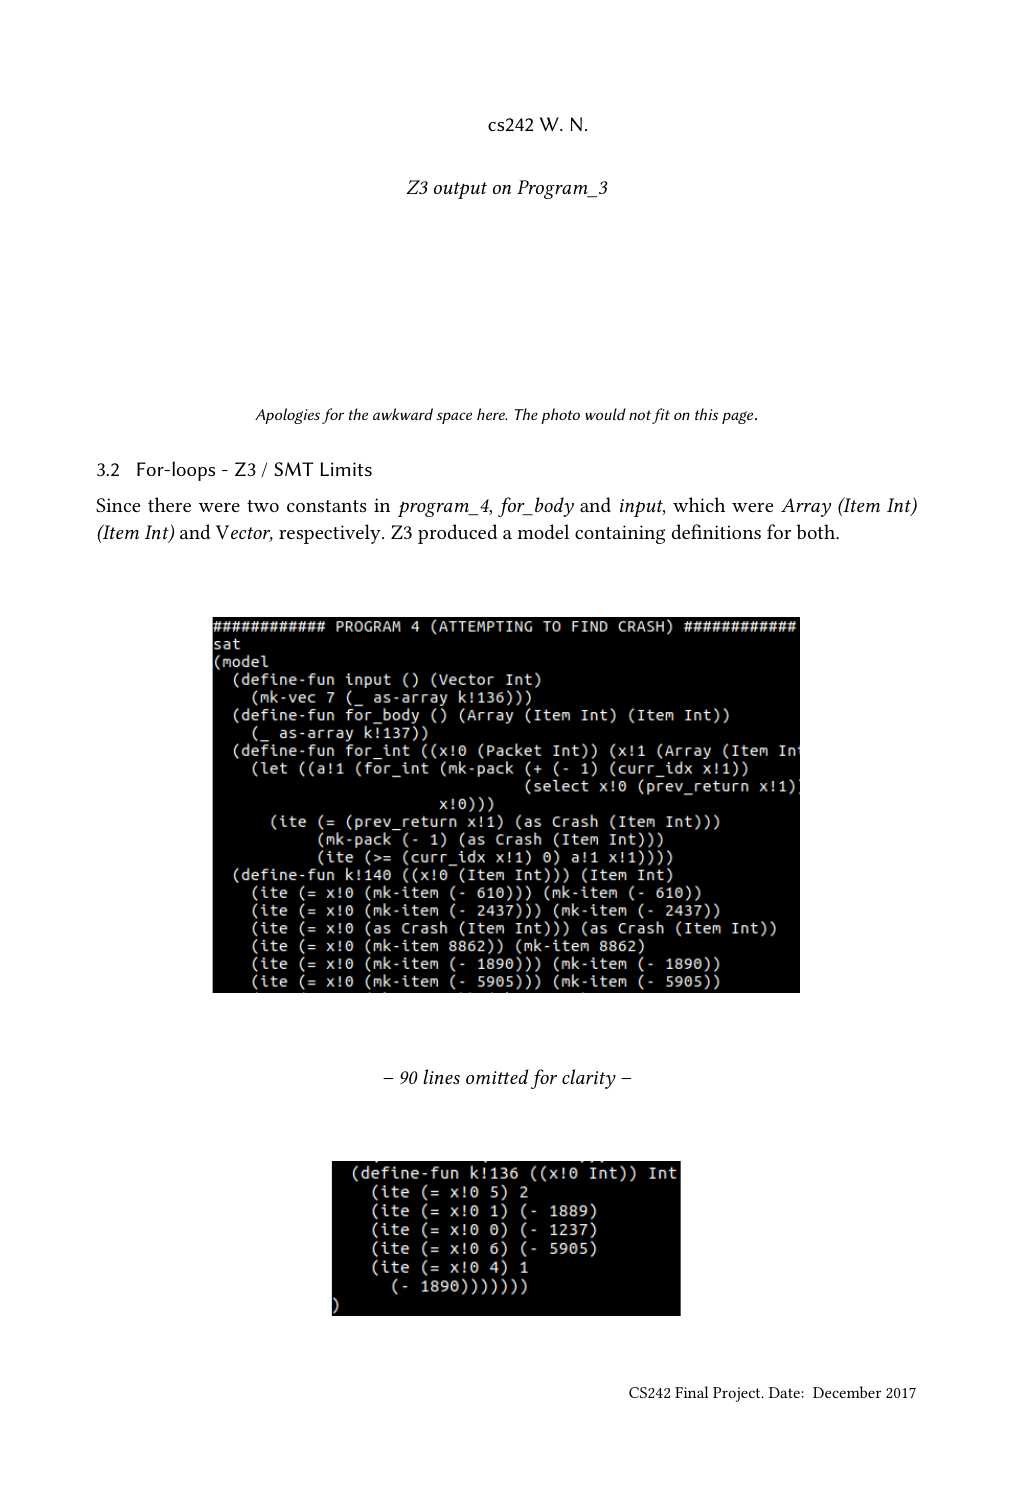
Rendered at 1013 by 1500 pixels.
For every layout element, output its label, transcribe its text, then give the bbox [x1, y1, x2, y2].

text Since there were two constants in program_4, for_body and input, which were Array (Item Int) (Item Int) and Vector, respectively. Z3 produced a model containing definitions for both. [96, 494, 917, 545]
text – 90 lines omitted for clarity – [96, 1065, 917, 1089]
picture [331, 1161, 681, 1316]
text 3.2 For-loops - Z3 / SMT Limits [96, 458, 917, 482]
picture [212, 617, 800, 993]
text Apologies for the awkward space here. The photo would not fit on this page. [96, 402, 917, 425]
text Z3 output on Program_3 [96, 176, 917, 199]
